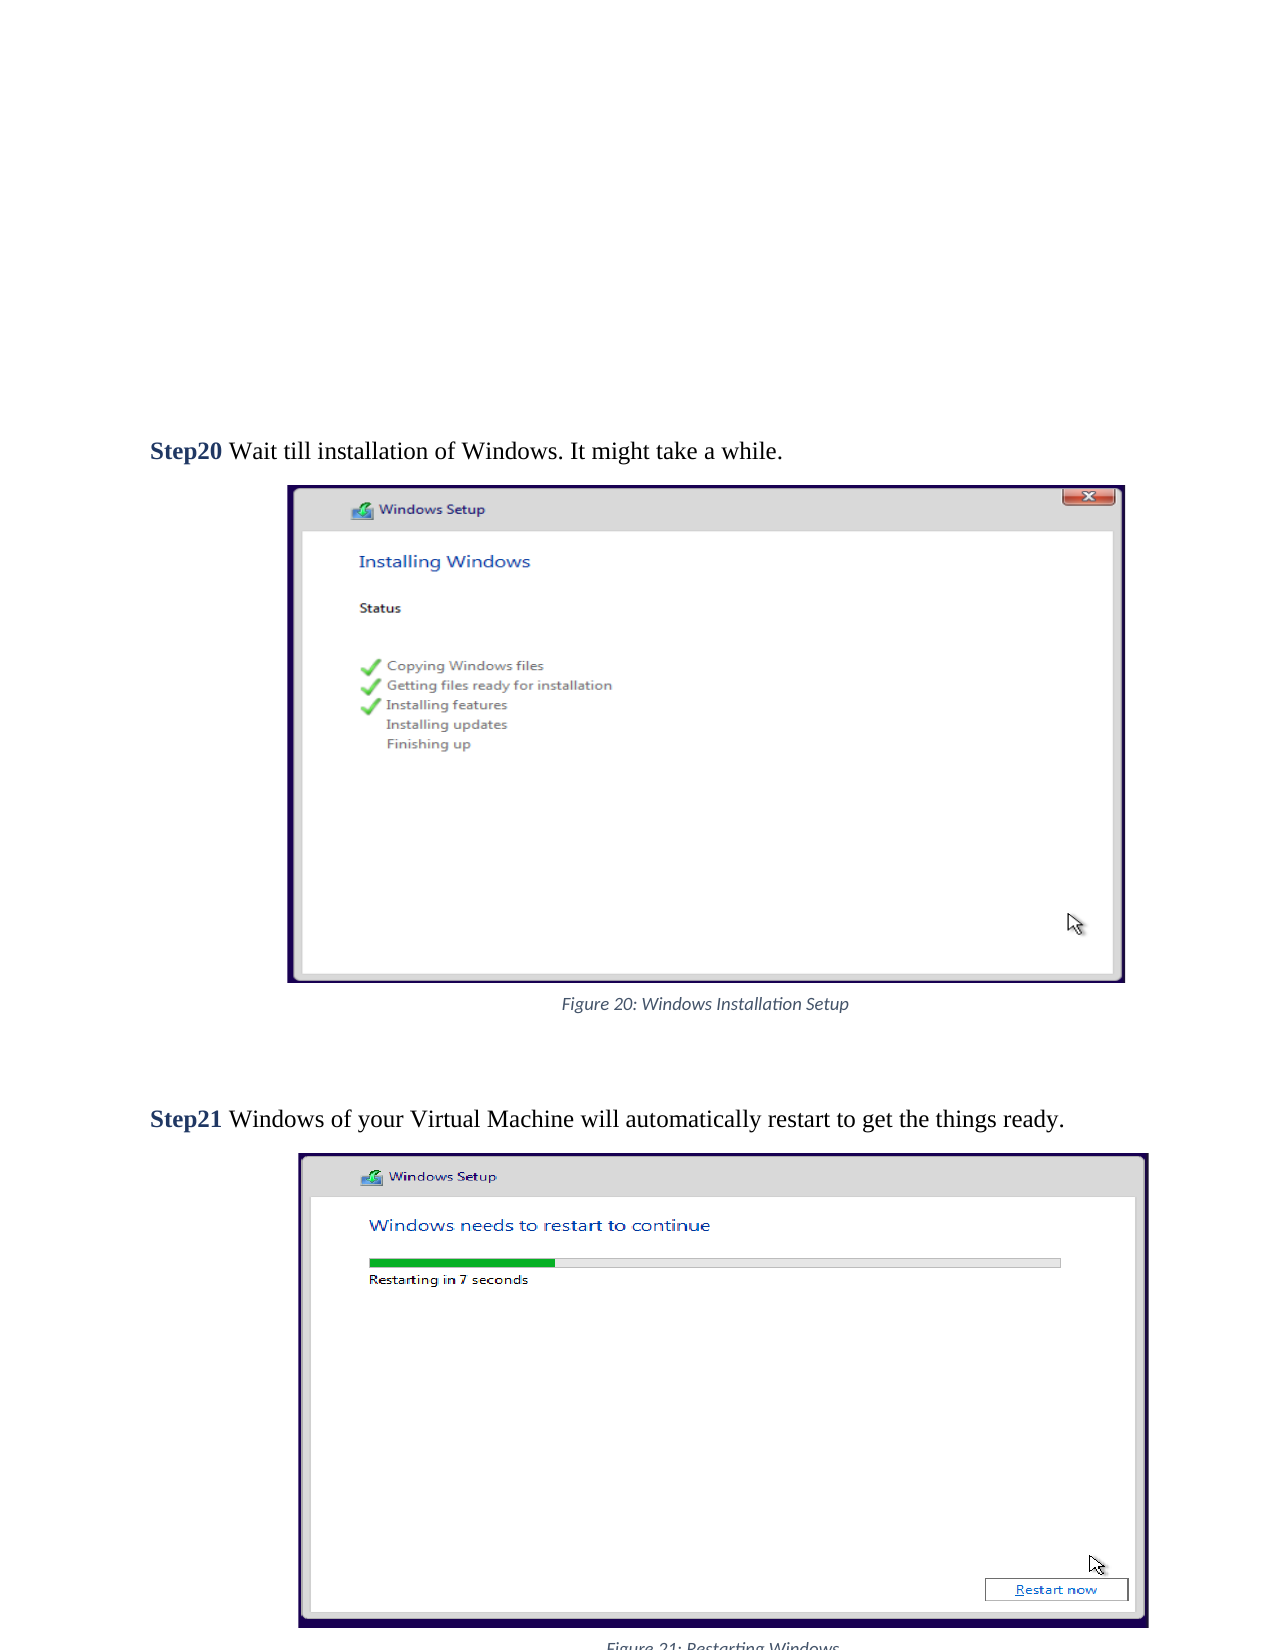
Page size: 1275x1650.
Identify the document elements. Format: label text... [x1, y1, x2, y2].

picture [298, 1153, 1149, 1628]
text Step20 Wait till installation of Windows. It might take a while. [150, 436, 1125, 465]
text Step21 Windows of your Virtual Machine will automatically restart to get the things ready. [150, 1104, 1125, 1133]
picture [287, 485, 1125, 983]
